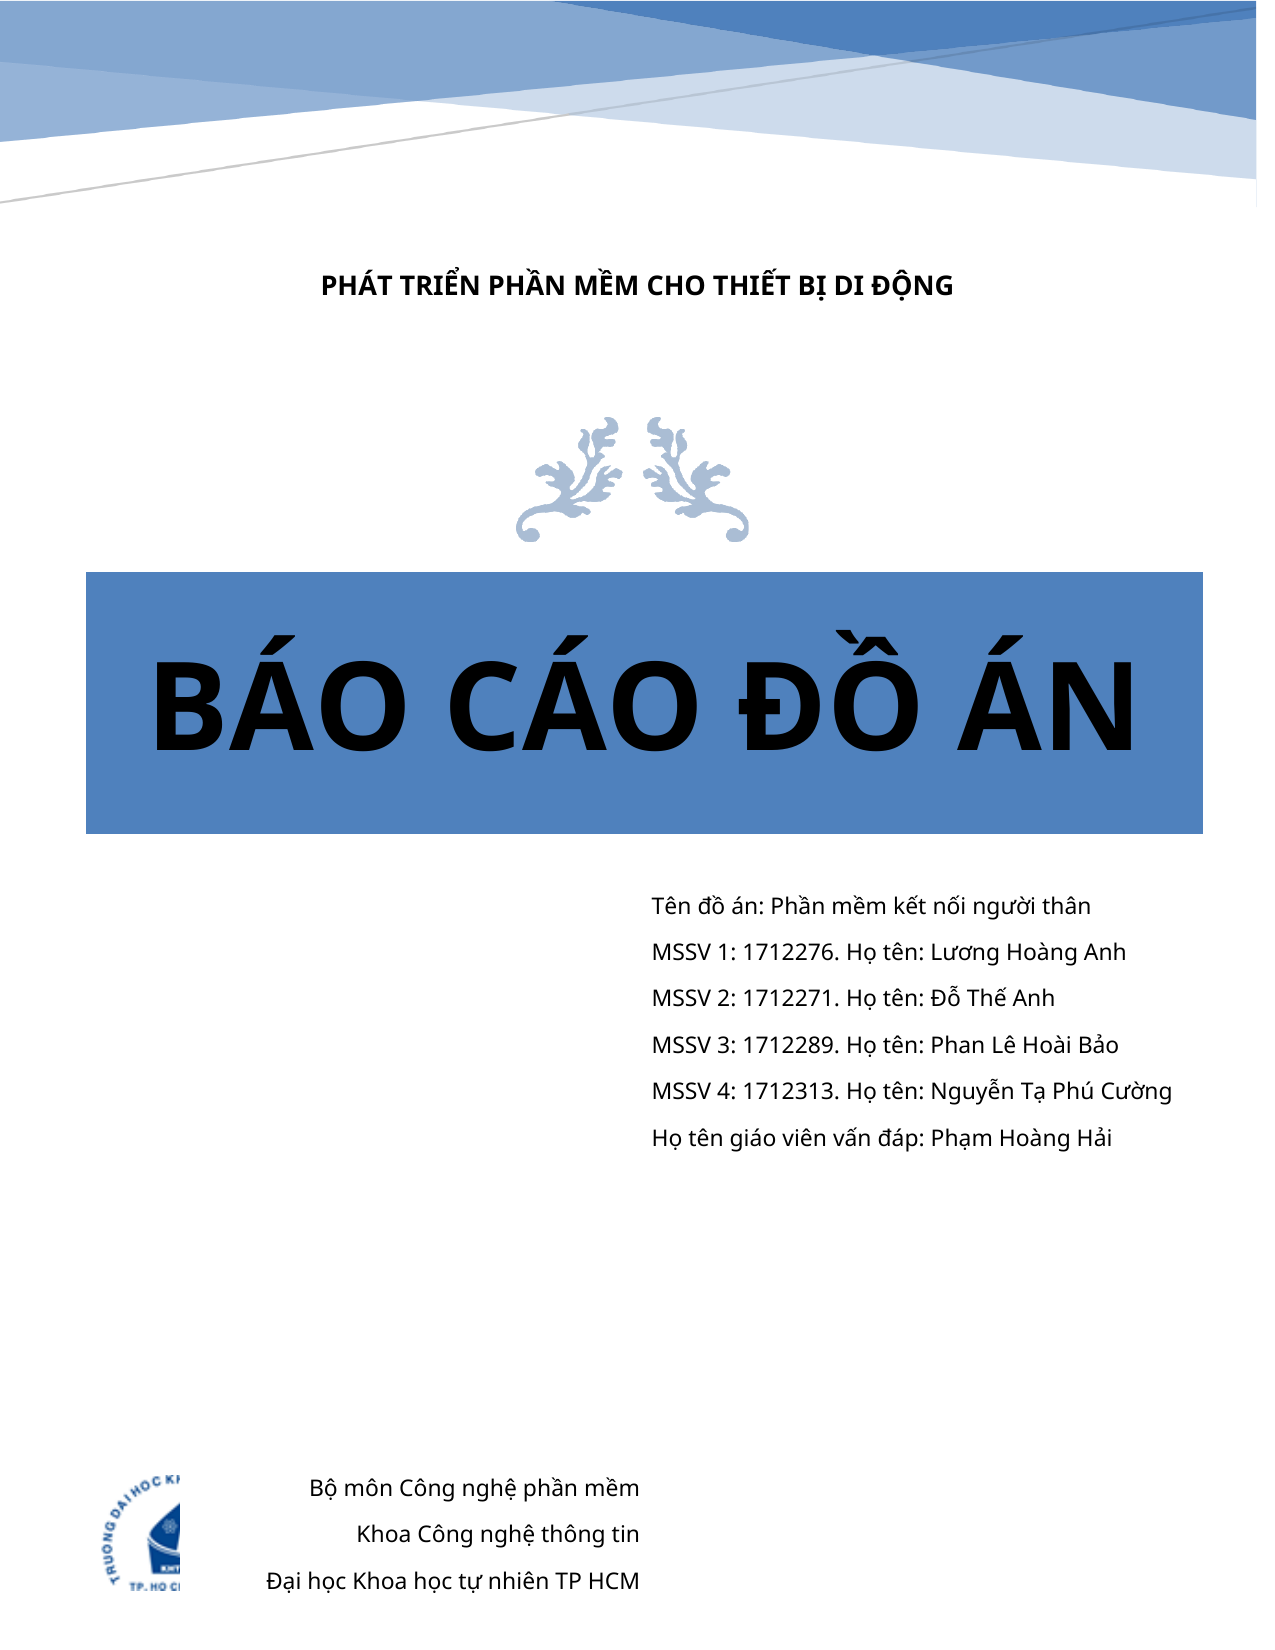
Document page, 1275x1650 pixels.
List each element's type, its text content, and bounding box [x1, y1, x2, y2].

picture [100, 1475, 180, 1591]
picture [0, 0, 1257, 223]
text PHÁT TRIỂN PHẦN MỀM CHO THIẾT BỊ DI ĐỘNG [150, 266, 1125, 303]
